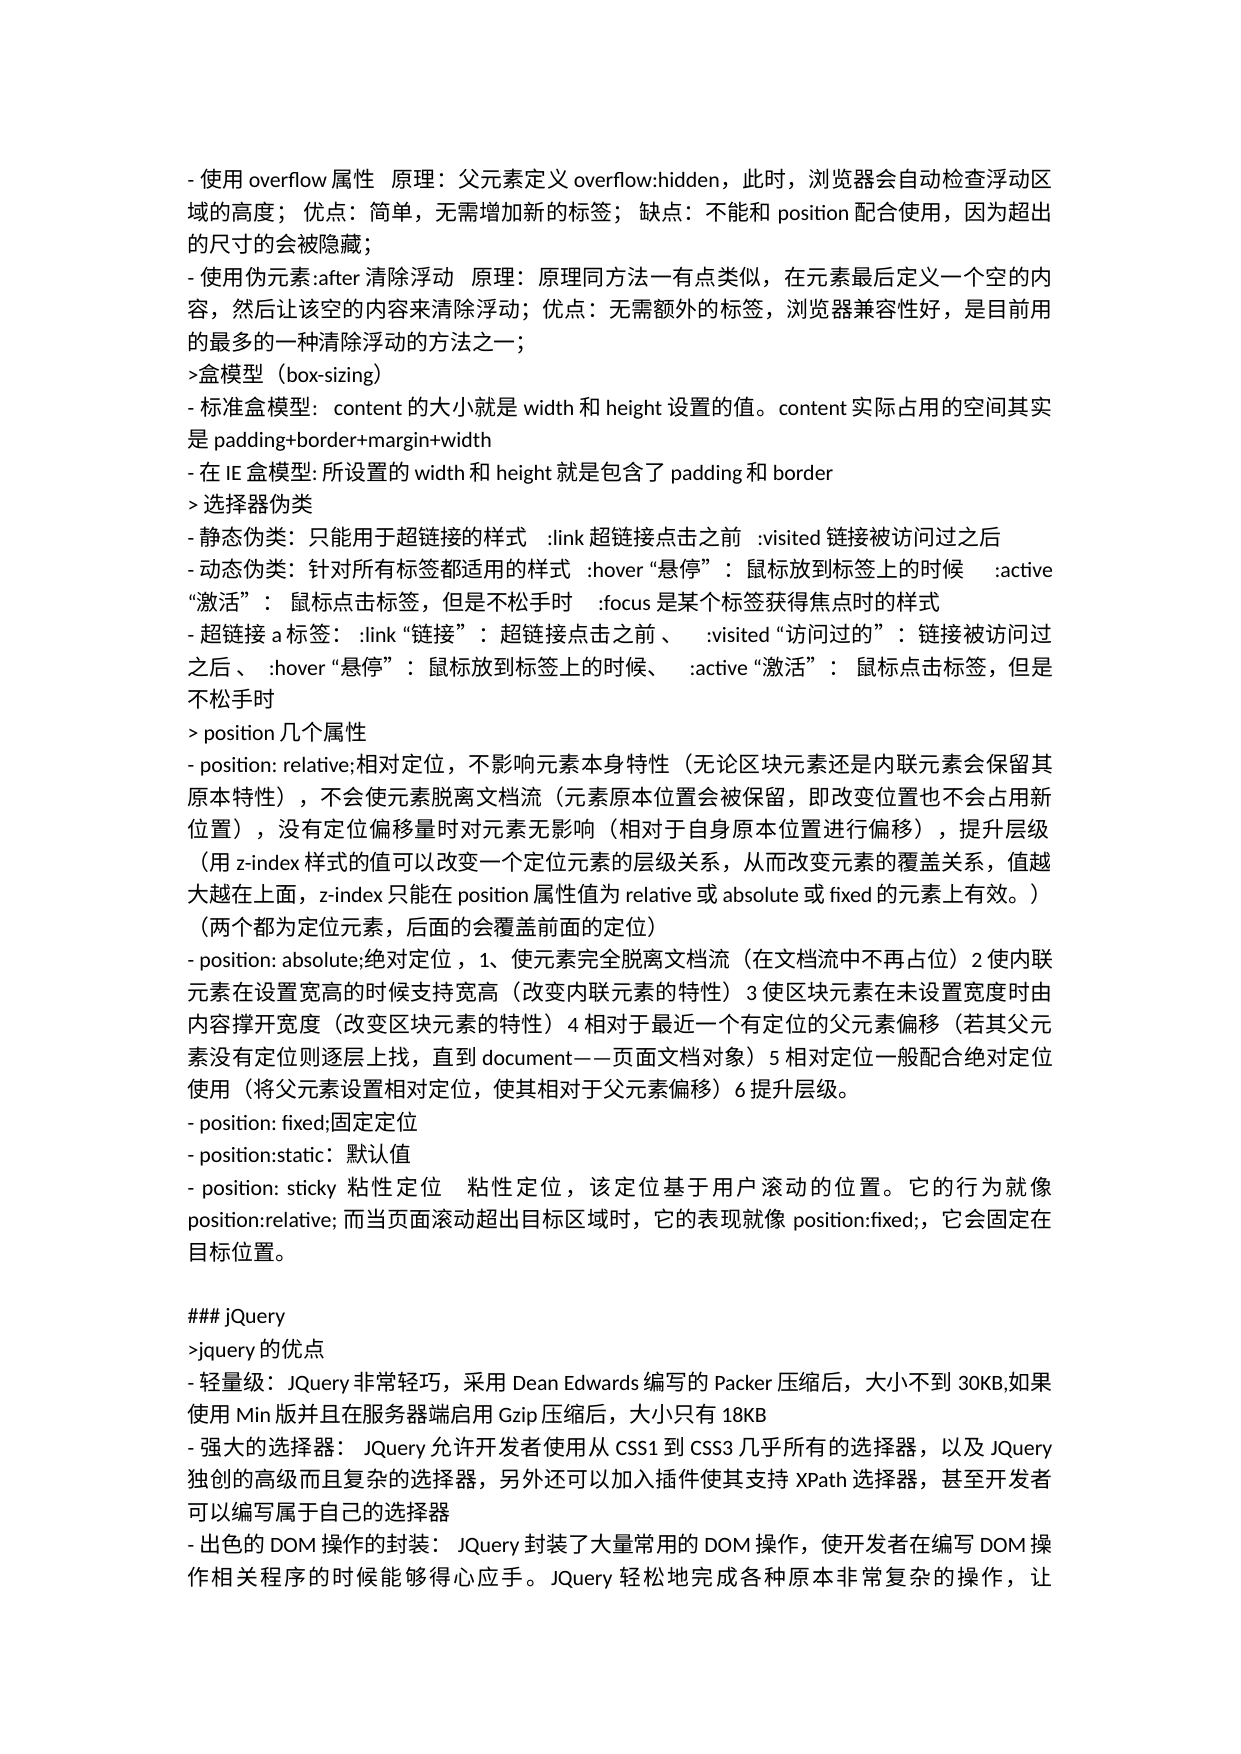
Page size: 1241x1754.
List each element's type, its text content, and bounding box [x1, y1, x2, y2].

text > 选择器伪类 [187, 487, 1053, 519]
text - position: fixed;固定定位 [187, 1104, 1053, 1137]
text - position:static：默认值 [187, 1137, 1053, 1169]
text >jquery的优点 [187, 1332, 1053, 1364]
text - position: absolute;绝对定位 ，1、使元素完全脱离文档流（在文档流中不再占位）2 使内联元素在设置宽高的时候支持宽高（改变内联元素的特性）3 使区块元素在未设置宽度时由内容撑开宽度（改变区块元素的特性）4 相对于最近一个有定位的父元素偏移（若其父元素没有定位则逐层上找，直到document——页面文档对象）5 相对定位一般配合绝对定位使用（将父元素设置相对定位，使其相对于父元素偏移）6 提升层级。 [187, 942, 1053, 1104]
text - 静态伪类：只能用于超链接的样式 :link 超链接点击之前 :visited 链接被访问过之后 [187, 519, 1053, 552]
text - 轻量级：JQuery非常轻巧，采用Dean Edwards编写的Packer压缩后，大小不到30KB,如果使用Min版并且在服务器端启用Gzip压缩后，大小只有18KB [187, 1364, 1053, 1429]
text >盒模型（box-sizing） [187, 357, 1053, 389]
text ### jQuery [187, 1299, 1053, 1332]
text - 超链接a标签： :link “链接”：超链接点击之前 、 :visited “访问过的”：链接被访问过之后 、 :hover “悬停”：鼠标放到标签上的时候、 :active “激活”： 鼠标点击标签，但是不松手时 [187, 617, 1053, 714]
text - 使用伪元素:after清除浮动 原理：原理同方法一有点类似，在元素最后定义一个空的内容，然后让该空的内容来清除浮动；优点：无需额外的标签，浏览器兼容性好，是目前用的最多的一种清除浮动的方法之一； [187, 259, 1053, 357]
text - position: relative;相对定位，不影响元素本身特性（无论区块元素还是内联元素会保留其原本特性），不会使元素脱离文档流（元素原本位置会被保留，即改变位置也不会占用新位置），没有定位偏移量时对元素无影响（相对于自身原本位置进行偏移），提升层级（用z-index样式的值可以改变一个定位元素的层级关系，从而改变元素的覆盖关系，值越大越在上面，z-index只能在position属性值为relative或absolute或fixed的元素上有效。） （两个都为定位元素，后面的会覆盖前面的定位） [187, 747, 1053, 942]
text - position: sticky 粘性定位 粘性定位，该定位基于用户滚动的位置。它的行为就像 position:relative; 而当页面滚动超出目标区域时，它的表现就像 position:fixed;，它会固定在目标位置。 [187, 1169, 1053, 1267]
text - 动态伪类：针对所有标签都适用的样式 :hover “悬停”：鼠标放到标签上的时候 :active “激活”： 鼠标点击标签，但是不松手时 :focus 是某个标签获得焦点时的样式 [187, 552, 1053, 617]
text - 出色的DOM操作的封装： JQuery封装了大量常用的DOM操作，使开发者在编写DOM操作相关程序的时候能够得心应手。JQuery轻松地完成各种原本非常复杂的操作，让JavaScript新手也能写出出色的程序。 [187, 1527, 1053, 1592]
text > position几个属性 [187, 714, 1053, 747]
text - 在IE盒模型: 所设置的width和height就是包含了padding和border [187, 454, 1053, 487]
text - 标准盒模型: content的大小就是width和height设置的值。content实际占用的空间其实是padding+border+margin+width [187, 389, 1053, 454]
text - 强大的选择器： JQuery允许开发者使用从CSS1到CSS3几乎所有的选择器，以及JQuery独创的高级而且复杂的选择器，另外还可以加入插件使其支持XPath选择器，甚至开发者可以编写属于自己的选择器 [187, 1429, 1053, 1527]
text - 使用overflow属性 原理：父元素定义overflow:hidden，此时，浏览器会自动检查浮动区域的高度； 优点：简单，无需增加新的标签； 缺点：不能和position配合使用，因为超出的尺寸的会被隐藏； [187, 162, 1053, 259]
